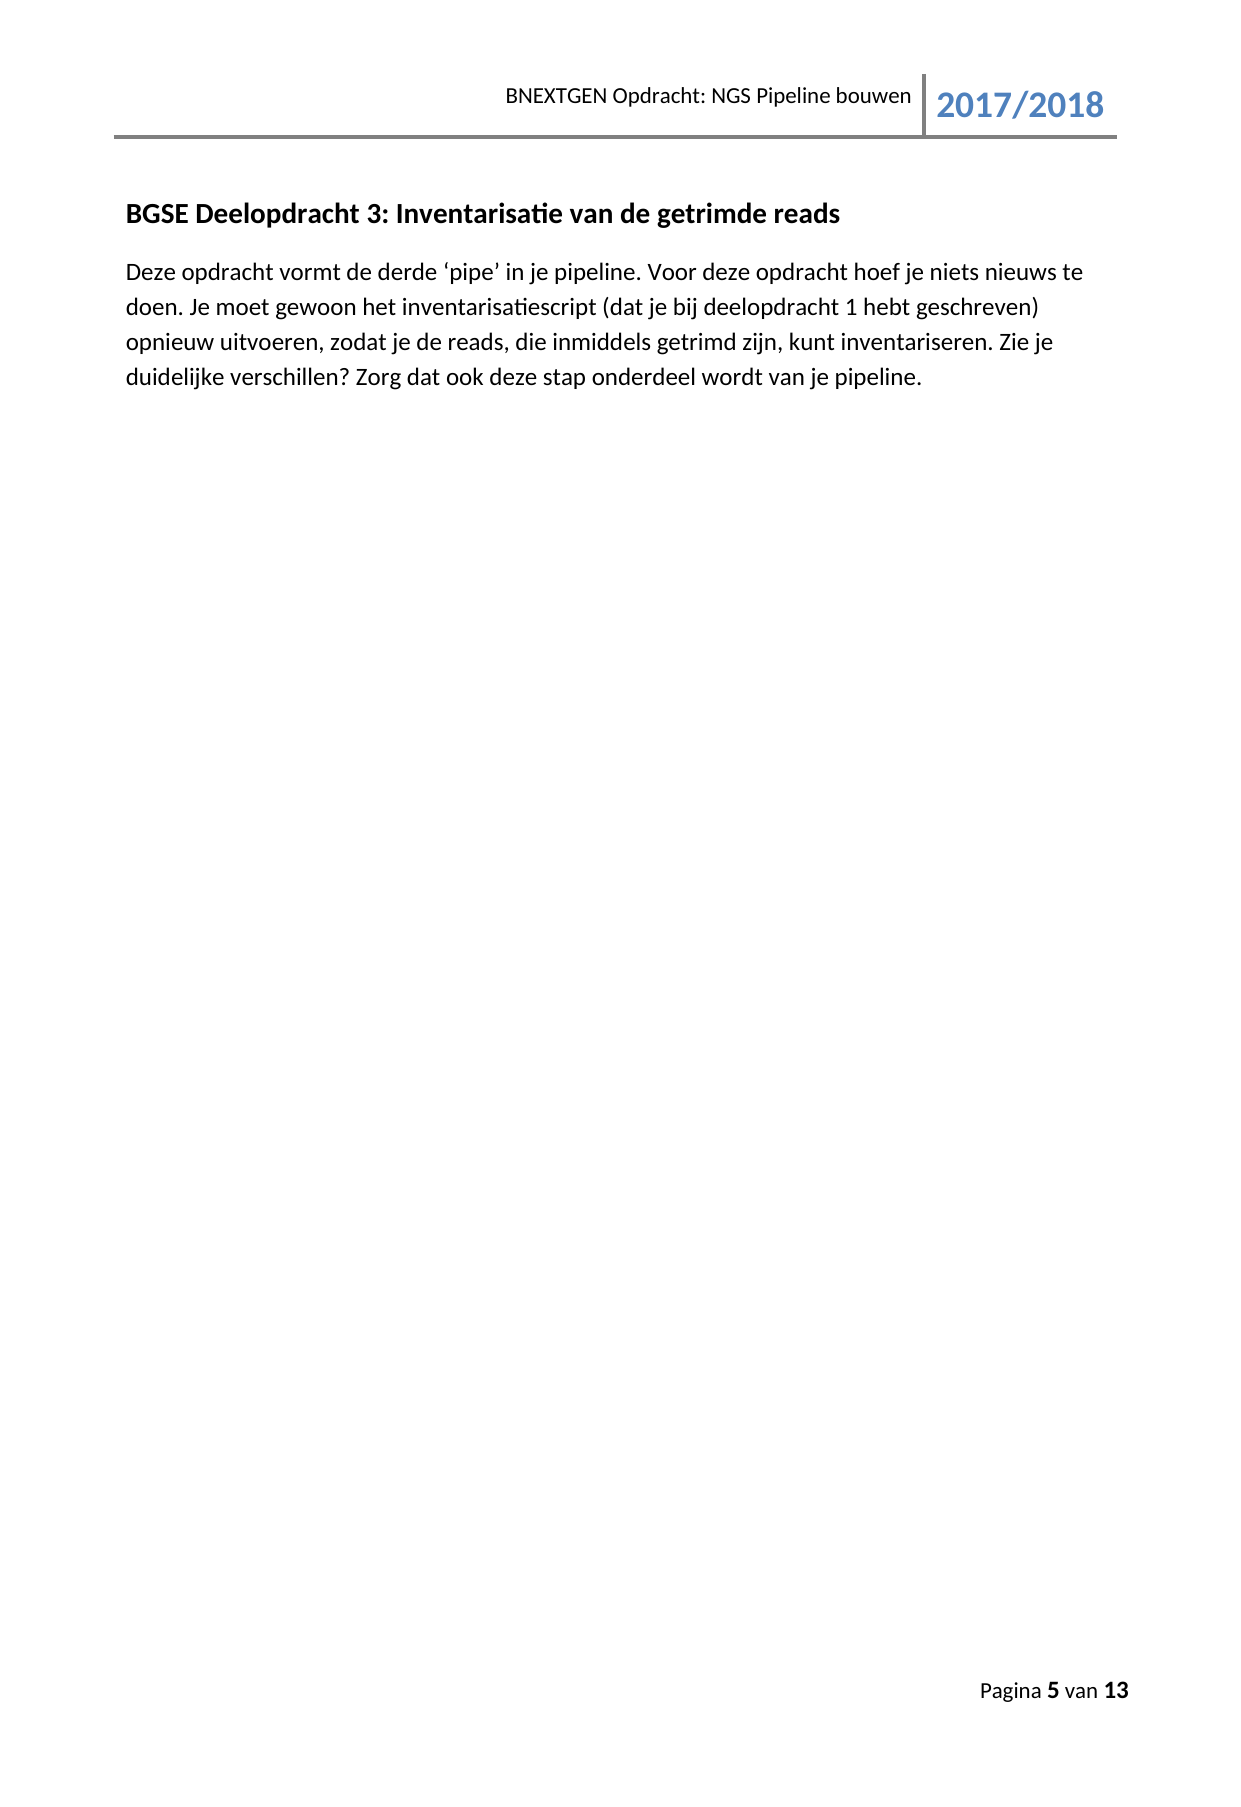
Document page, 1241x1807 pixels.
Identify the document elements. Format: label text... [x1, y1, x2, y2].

text Deze opdracht vormt de derde ‘pipe’ in je pipeline. Voor deze opdracht hoef je niets nieuws te doen. Je moet gewoon het inventarisatiescript (dat je bij deelopdracht 1 hebt geschreven) opnieuw uitvoeren, zodat je de reads, die inmiddels getrimd zijn, kunt inventariseren. Zie je duidelijke verschillen? Zorg dat ook deze stap onderdeel wordt van je pipeline. [126, 256, 1128, 392]
text BGSE Deelopdracht 3: Inventarisatie van de getrimde reads [126, 195, 1128, 230]
